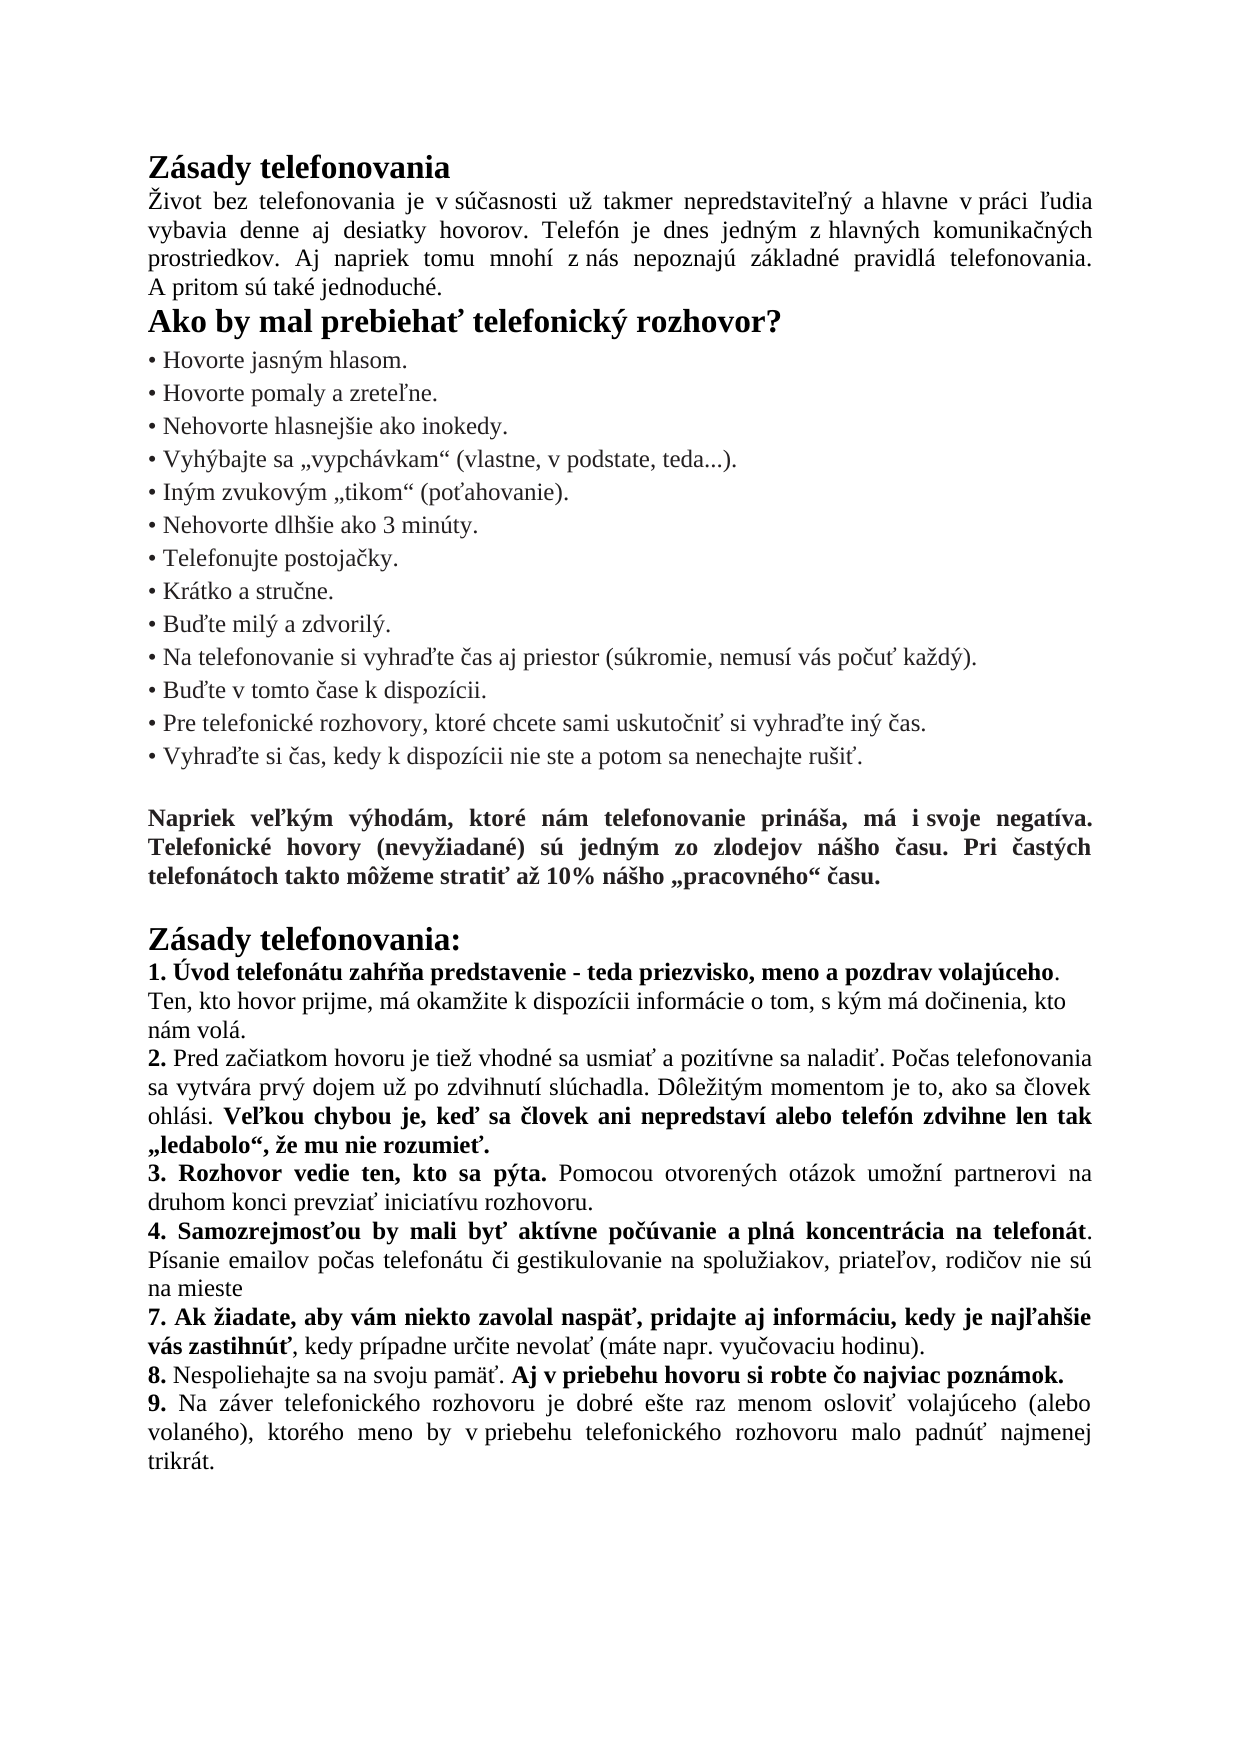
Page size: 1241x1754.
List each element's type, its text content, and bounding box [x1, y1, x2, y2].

text • Hovorte jasným hlasom. [148, 345, 1093, 374]
text 3. Rozhovor vedie ten, kto sa pýta. Pomocou otvorených otázok umožní partnerovi na druhom konci prevziať iniciatívu rozhovoru. [148, 1158, 1093, 1216]
text • Telefonujte postojačky. [148, 543, 1093, 572]
text • Nehovorte hlasnejšie ako inokedy. [148, 411, 1093, 440]
text Život bez telefonovania je v súčasnosti už takmer nepredstaviteľný a hlavne v práci ľudia vybavia denne aj desiatky hovorov. Telefón je dnes jedným z hlavných komunikačných prostriedkov. Aj napriek tomu mnohí z nás nepoznajú základné pravidlá telefonovania. A pritom sú také jednoduché. [148, 186, 1093, 301]
text Zásady telefonovania [148, 148, 1093, 186]
text • Vyhýbajte sa „vypchávkam“ (vlastne, v podstate, teda...). [148, 444, 1093, 473]
text 9. Na záver telefonického rozhovoru je dobré ešte raz menom osloviť volajúceho (alebo volaného), ktorého meno by v priebehu telefonického rozhovoru malo padnúť najmenej trikrát. [148, 1388, 1093, 1475]
text 2. Pred začiatkom hovoru je tiež vhodné sa usmiať a pozitívne sa naladiť. Počas telefonovania sa vytvára prvý dojem už po zdvihnutí slúchadla. Dôležitým momentom je to, ako sa človek ohlási. Veľkou chybou je, keď sa človek ani nepredstaví alebo telefón zdvihne len tak „ledabolo“, že mu nie rozumieť. [148, 1043, 1093, 1158]
text • Krátko a stručne. [148, 576, 1093, 605]
text • Nehovorte dlhšie ako 3 minúty. [148, 510, 1093, 539]
text • Buďte v tomto čase k dispozícii. [148, 675, 1093, 704]
text • Buďte milý a zdvorilý. [148, 609, 1093, 638]
text Ako by mal prebiehať telefonický rozhovor? [148, 301, 1093, 339]
text 1. Úvod telefonátu zahŕňa predstavenie - teda priezvisko, meno a pozdrav volajúceho. Ten, kto hovor prijme, má okamžite k dispozícii informácie o tom, s kým má dočinenia, kto nám volá. [148, 957, 1093, 1043]
text 4. Samozrejmosťou by mali byť aktívne počúvanie a plná koncentrácia na telefonát. Písanie emailov počas telefonátu či gestikulovanie na spolužiakov, priateľov, rodičov nie sú na mieste [148, 1216, 1093, 1302]
text 8. Nespoliehajte sa na svoju pamäť. Aj v priebehu hovoru si robte čo najviac poznámok. [148, 1360, 1093, 1388]
text • Hovorte pomaly a zreteľne. [148, 378, 1093, 407]
text • Pre telefonické rozhovory, ktoré chcete sami uskutočniť si vyhraďte iný čas. [148, 708, 1093, 737]
text • Vyhraďte si čas, kedy k dispozícii nie ste a potom sa nenechajte rušiť. [148, 741, 1093, 770]
text • Na telefonovanie si vyhraďte čas aj priestor (súkromie, nemusí vás počuť každý). [148, 642, 1093, 671]
text 7. Ak žiadate, aby vám niekto zavolal naspäť, pridajte aj informáciu, kedy je najľahšie vás zastihnúť, kedy prípadne určite nevolať (máte napr. vyučovaciu hodinu). [148, 1302, 1093, 1360]
text • Iným zvukovým „tikom“ (poťahovanie). [148, 477, 1093, 506]
text Zásady telefonovania: [148, 919, 1093, 957]
text Napriek veľkým výhodám, ktoré nám telefonovanie prináša, má i svoje negatíva. Telefonické hovory (nevyžiadané) sú jedným zo zlodejov nášho času. Pri častých telefonátoch takto môžeme stratiť až 10% nášho „pracovného“ času. [148, 803, 1093, 890]
